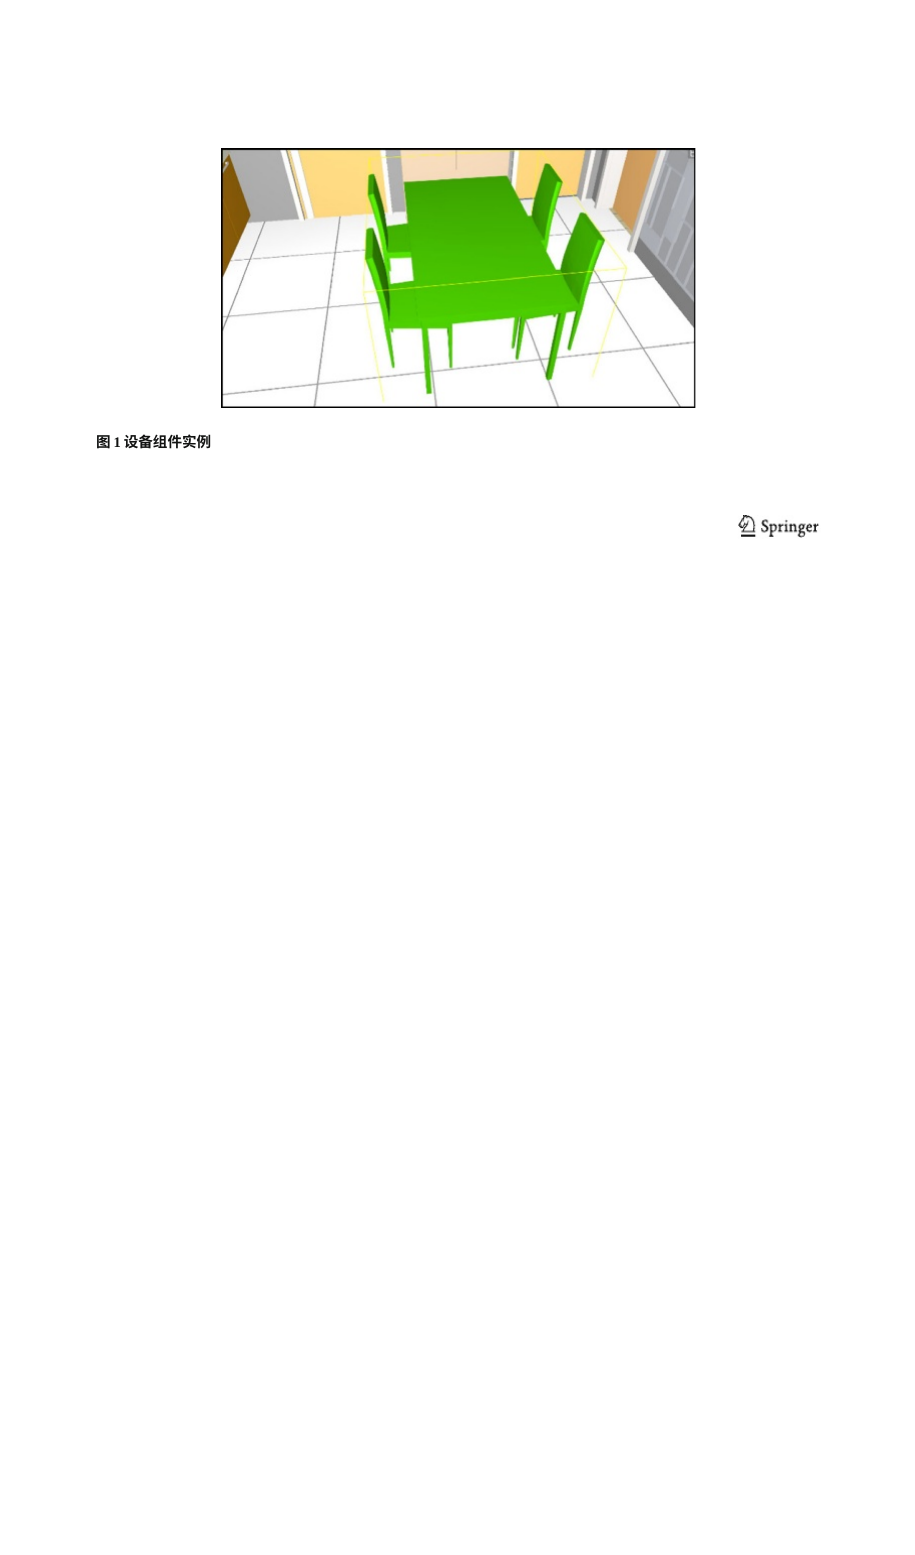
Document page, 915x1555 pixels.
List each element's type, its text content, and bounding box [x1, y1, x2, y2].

picture [220, 148, 696, 408]
picture [737, 515, 821, 539]
text 图1设备组件实例 [96, 423, 350, 450]
